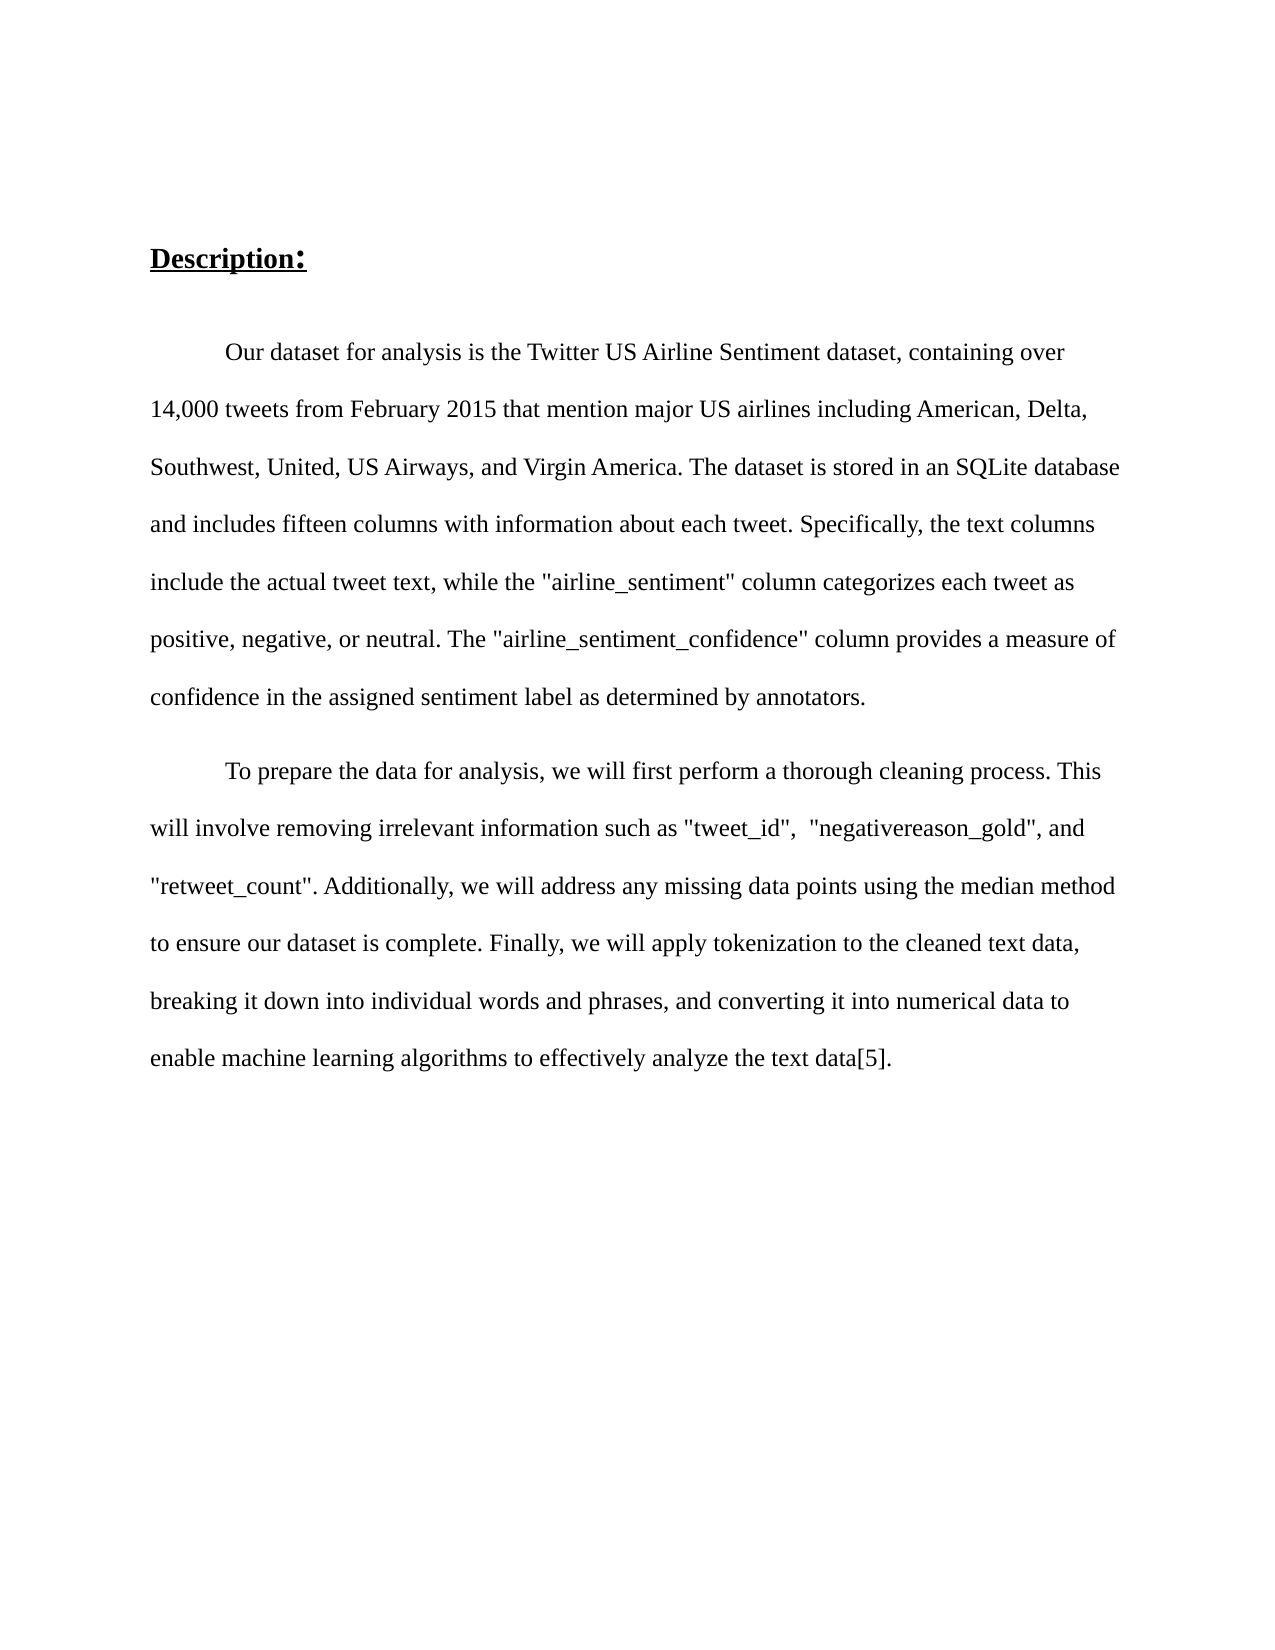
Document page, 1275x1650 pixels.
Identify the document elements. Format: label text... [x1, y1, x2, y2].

text To prepare the data for analysis, we will first perform a thorough cleaning process. This will involve removing irrelevant information such as "tweet_id", "negativereason_gold", and "retweet_count". Additionally, we will address any missing data points using the median method to ensure our dataset is complete. Finally, we will apply tokenization to the cleaned text data, breaking it down into individual words and phrases, and converting it into numerical data to enable machine learning algorithms to effectively analyze the text data[5]. [150, 756, 1125, 1072]
text Our dataset for analysis is the Twitter US Airline Sentiment dataset, containing over 14,000 tweets from February 2015 that mention major US airlines including American, Delta, Southwest, United, US Airways, and Virgin America. The dataset is stored in an SQLite database and includes fifteen columns with information about each tweet. Specifically, the text columns include the actual tweet text, while the "airline_sentiment" column categorizes each tweet as positive, negative, or neutral. The "airline_sentiment_confidence" column provides a measure of confidence in the assigned sentiment label as determined by annotators. [150, 337, 1125, 710]
text Description: [150, 234, 1125, 277]
